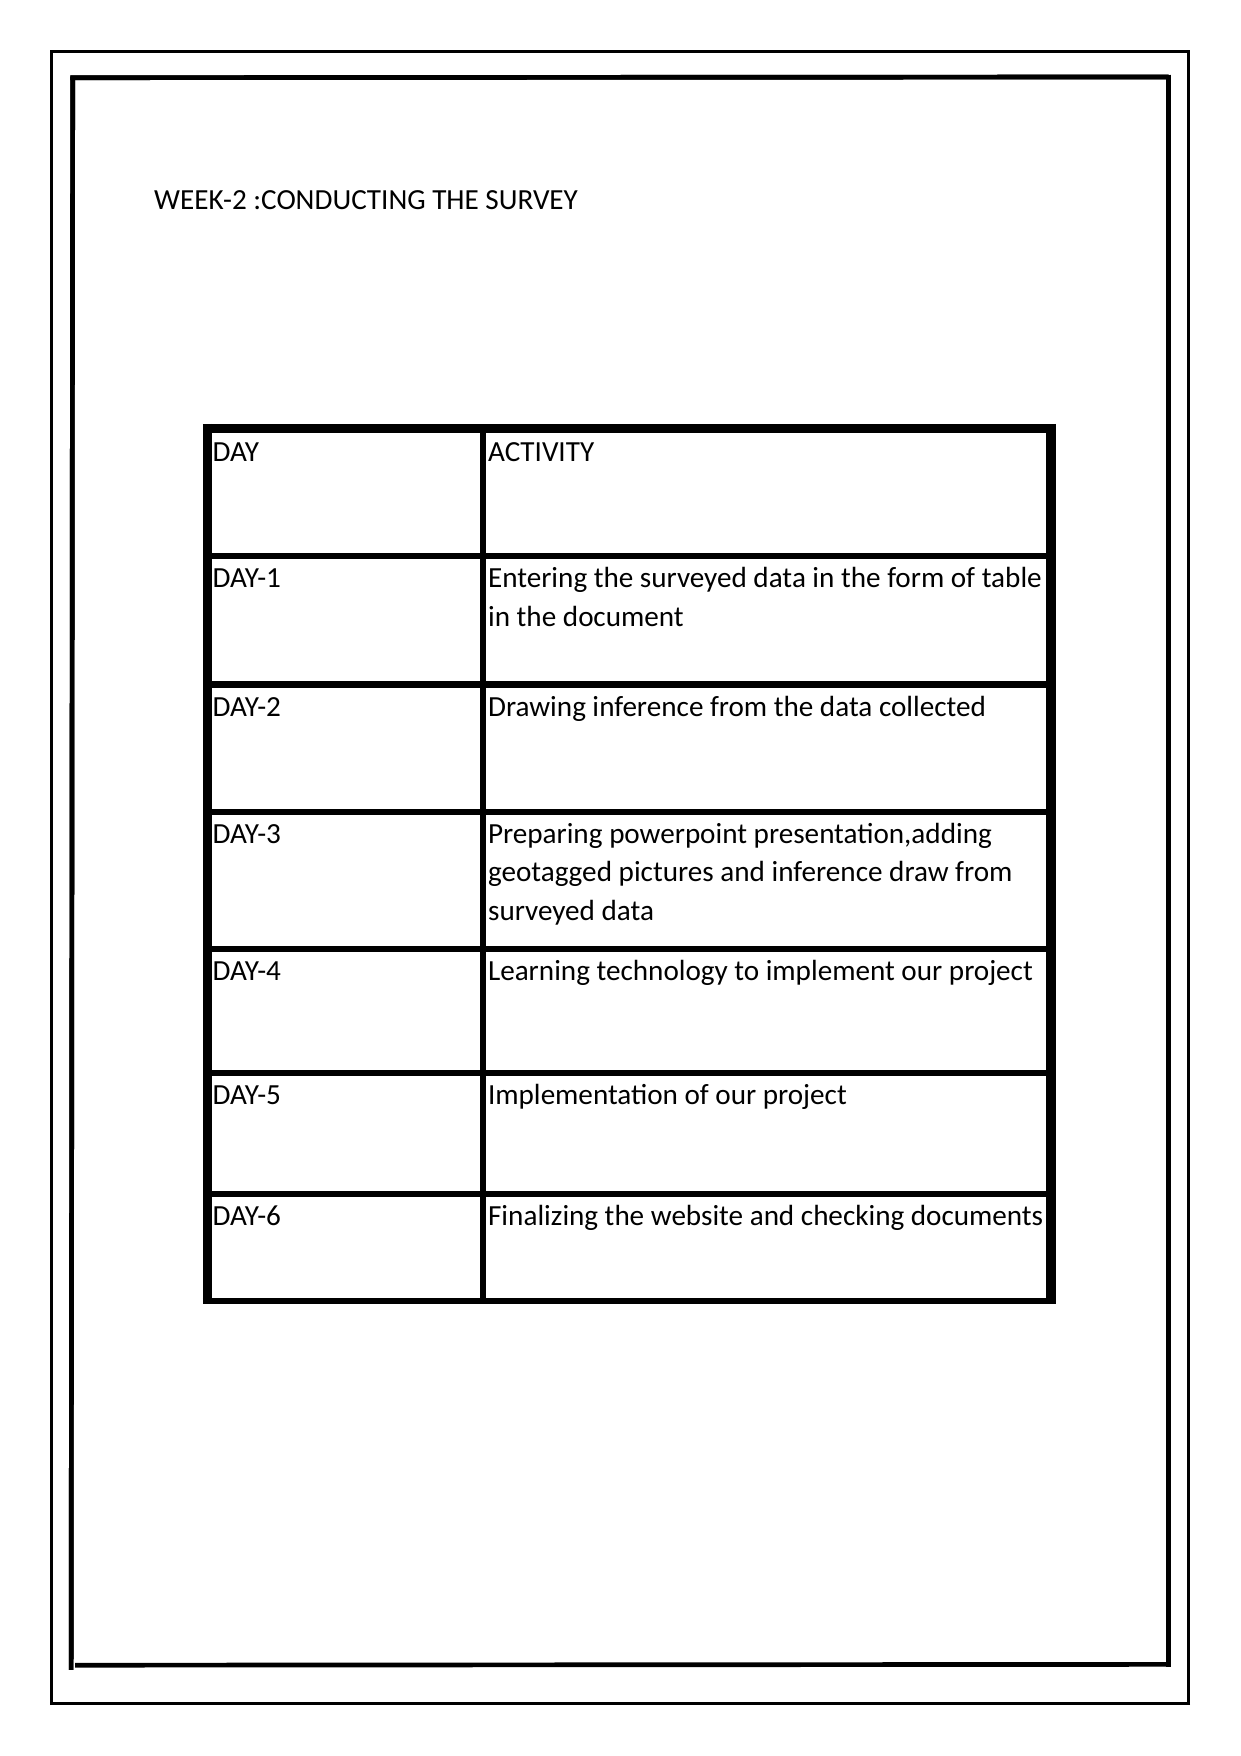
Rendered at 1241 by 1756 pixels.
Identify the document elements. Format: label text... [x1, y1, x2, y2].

table_cell DAY-4 [212, 952, 480, 1070]
table_cell Finalizing the website and checking documents [486, 1197, 1046, 1298]
table_cell DAY-6 [212, 1197, 480, 1298]
table_cell DAY-3 [212, 815, 480, 946]
table_cell Implementation of our project [486, 1076, 1046, 1191]
table_cell DAY-1 [212, 559, 480, 681]
table_cell Learning technology to implement our project [486, 952, 1046, 1070]
table_cell Preparing powerpoint presentation,adding geotagged pictures and inference draw from surveyed data [486, 815, 1046, 946]
table_cell Drawing inference from the data collected [486, 688, 1046, 808]
table_cell Entering the surveyed data in the form of table in the document [486, 559, 1046, 681]
text WEEK-2 :CONDUCTING THE SURVEY [74, 181, 1166, 217]
table_cell DAY-2 [212, 688, 480, 808]
table_header ACTIVITY [486, 433, 1046, 553]
table_cell DAY-5 [212, 1076, 480, 1191]
table_header DAY [212, 433, 480, 553]
